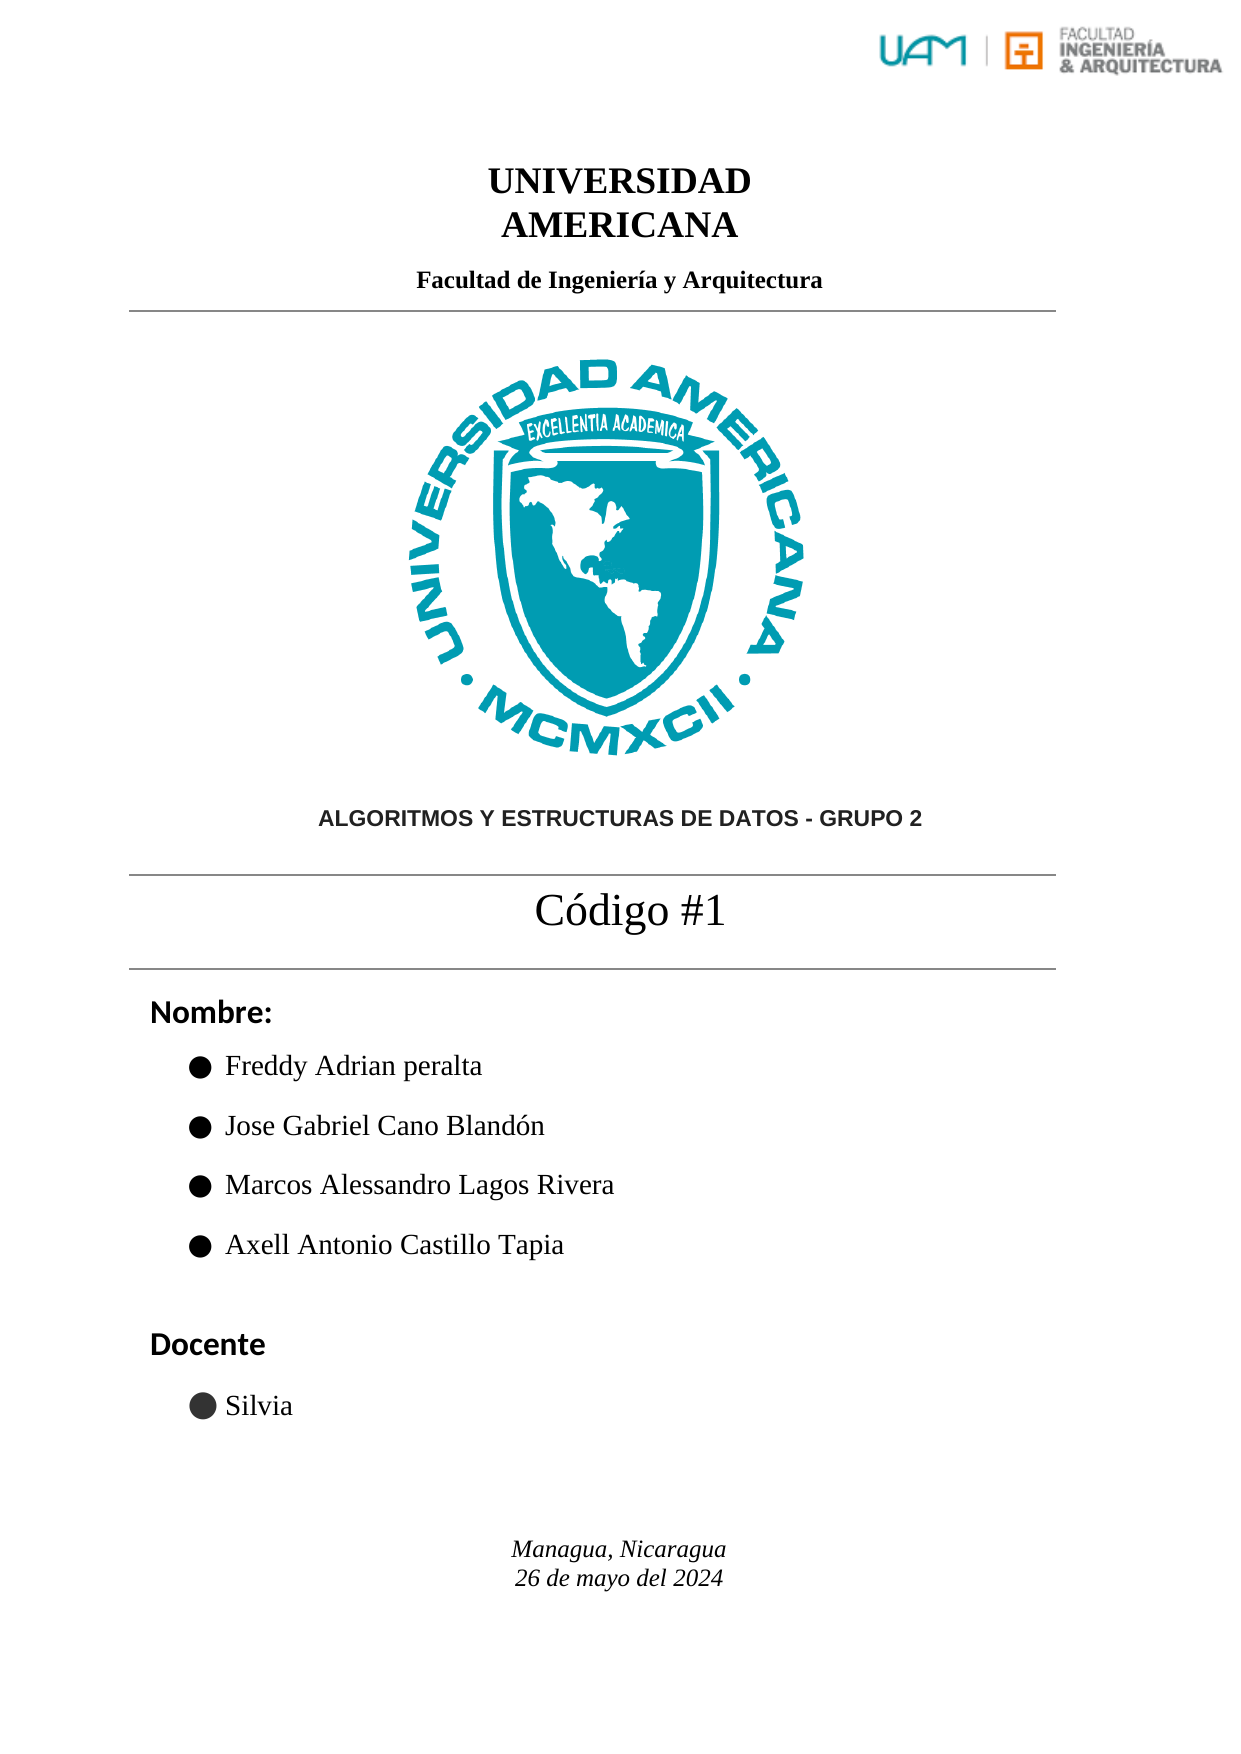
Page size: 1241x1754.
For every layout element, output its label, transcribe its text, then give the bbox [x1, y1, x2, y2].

list Marcos Alessandro Lagos Rivera [187, 1152, 1090, 1211]
subtitle Facultad de Ingeniería y Arquitectura [373, 265, 866, 294]
subtitle Docente [150, 1323, 1090, 1363]
subtitle Nombre: [150, 991, 1090, 1032]
text UNIVERSIDAD AMERICANA [373, 159, 866, 245]
text Managua, Nicaragua [150, 1534, 1090, 1563]
list Axell Antonio Castillo Tapia [187, 1211, 1090, 1271]
picture [876, 8, 1228, 92]
subtitle ALGORITMOS Y ESTRUCTURAS DE DATOS - GRUPO 2 [150, 805, 1090, 831]
picture [397, 337, 813, 770]
text 26 de mayo del 2024 [150, 1563, 1090, 1592]
list Freddy Adrian peralta [187, 1032, 1090, 1092]
subtitle Silvia [187, 1363, 1090, 1436]
title Código #1 [171, 882, 1090, 935]
list Jose Gabriel Cano Blandón [187, 1092, 1090, 1152]
